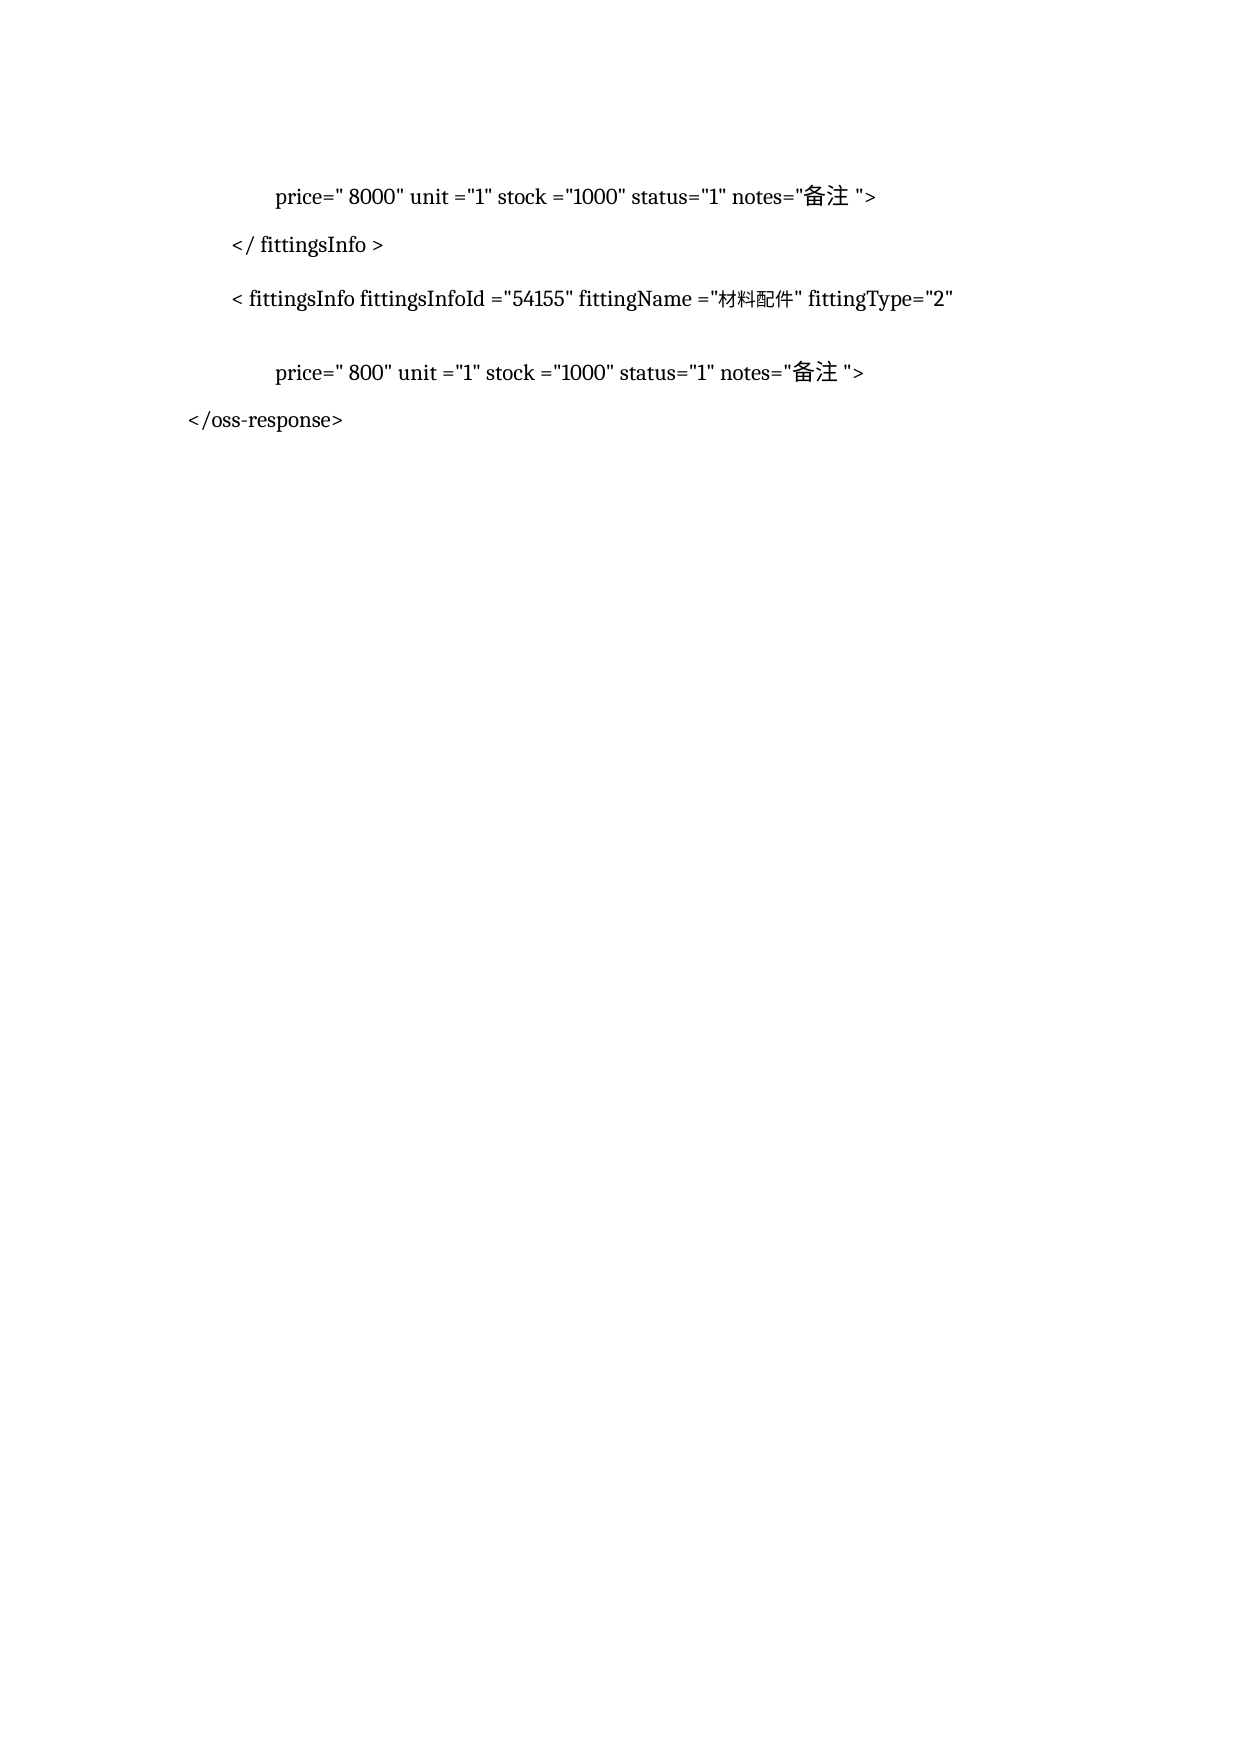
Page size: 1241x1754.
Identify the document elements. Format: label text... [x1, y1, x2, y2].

text price=" 8000" unit ="1" stock ="1000" status="1" notes="备注 "> </ fittingsInfo > [187, 162, 1053, 261]
text < fittingsInfo fittingsInfoId ="54155" fittingName ="材料配件" fittingType="2" [187, 283, 1053, 316]
text price=" 800" unit ="1" stock ="1000" status="1" notes="备注 "> </oss-response> [187, 338, 1053, 437]
